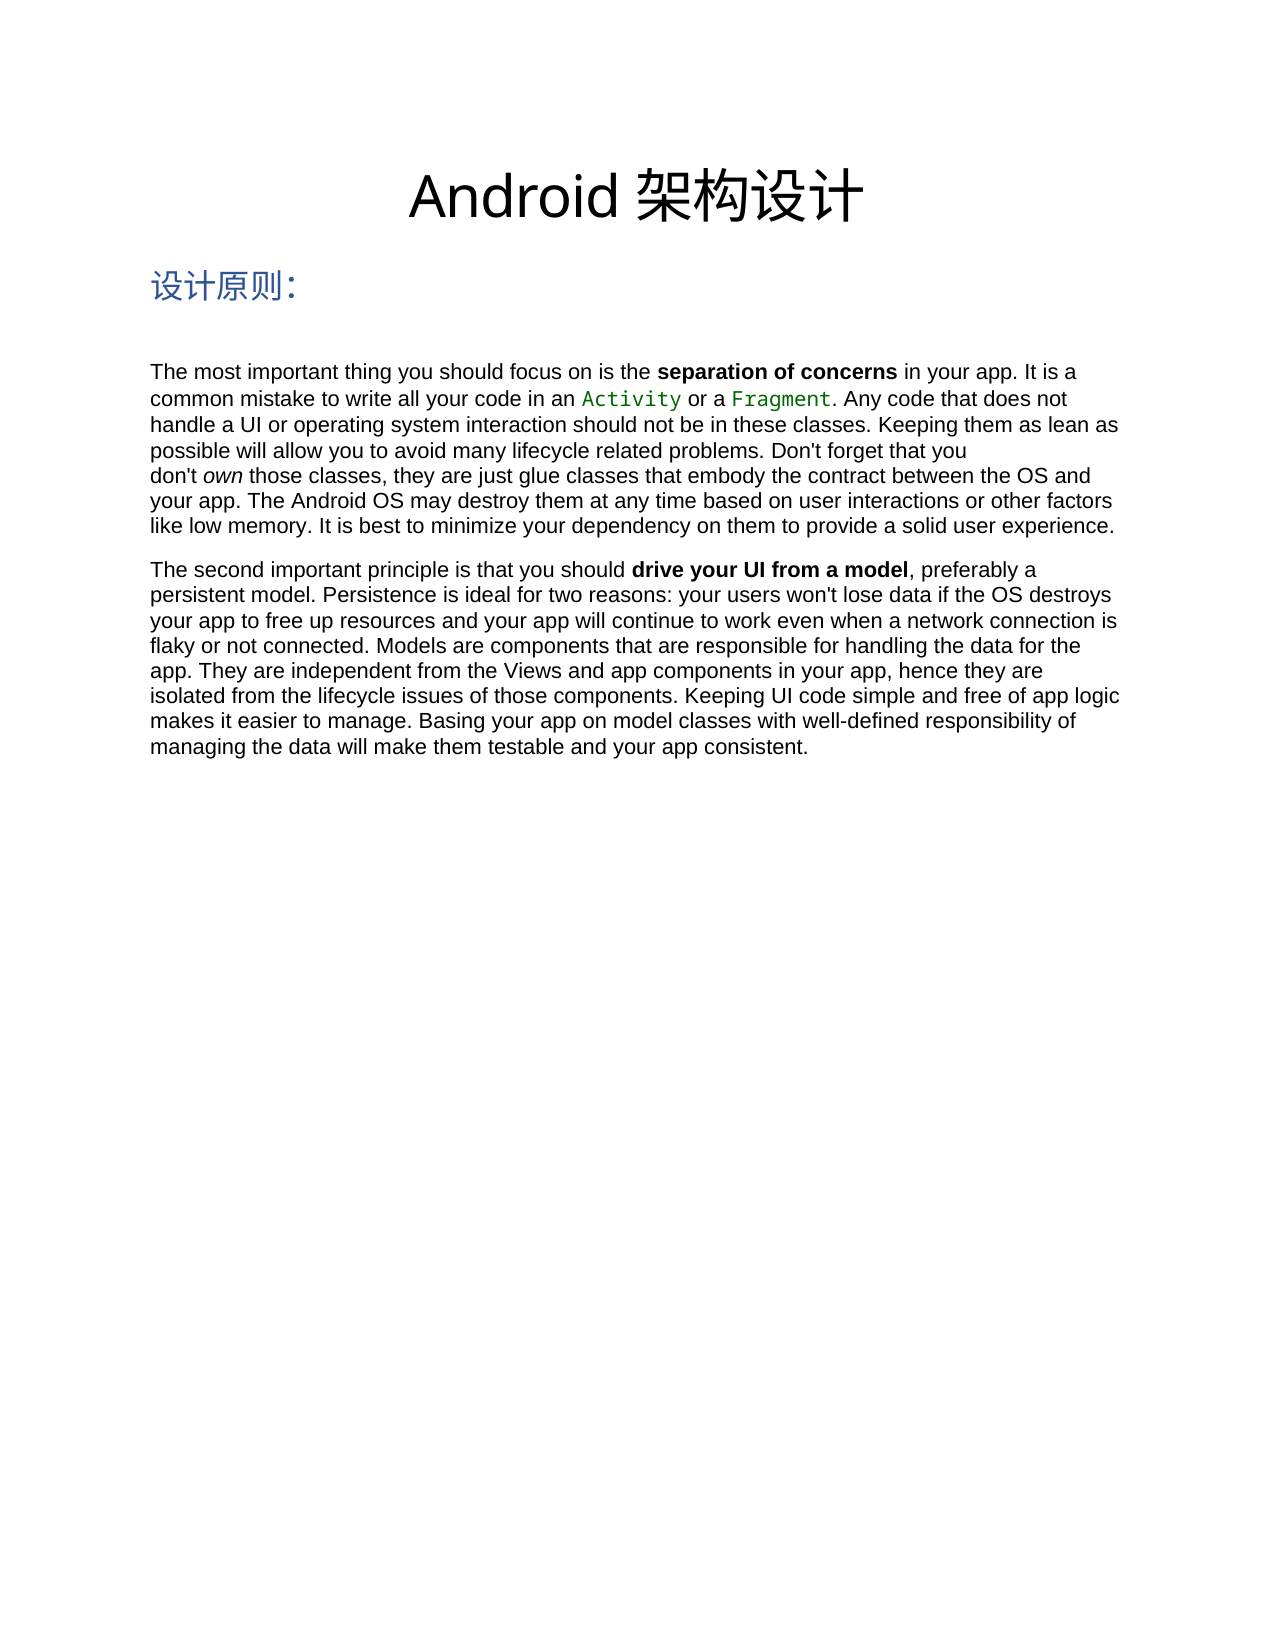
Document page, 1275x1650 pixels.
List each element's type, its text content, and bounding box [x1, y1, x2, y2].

subtitle 设计原则： [150, 260, 1125, 308]
title Android 架构设计 [150, 150, 1125, 235]
text The second important principle is that you should drive your UI from a model, preferably a persistent model. Persistence is ideal for two reasons: your users won't lose data if the OS destroys your app to free up resources and your app will continue to work even when a network connection is flaky or not connected. Models are components that are responsible for handling the data for the app. They are independent from the Views and app components in your app, hence they are isolated from the lifecycle issues of those components. Keeping UI code simple and free of app logic makes it easier to manage. Basing your app on model classes with well-defined responsibility of managing the data will make them testable and your app consistent. [150, 557, 1125, 759]
text The most important thing you should focus on is the separation of concerns in your app. It is a common mistake to write all your code in an Activity or a Fragment. Any code that does not handle a UI or operating system interaction should not be in these classes. Keeping them as lean as possible will allow you to avoid many lifecycle related problems. Don't forget that you don't own those classes, they are just glue classes that embody the contract between the OS and your app. The Android OS may destroy them at any time based on user interactions or other factors like low memory. It is best to minimize your dependency on them to provide a solid user experience. [150, 359, 1125, 538]
